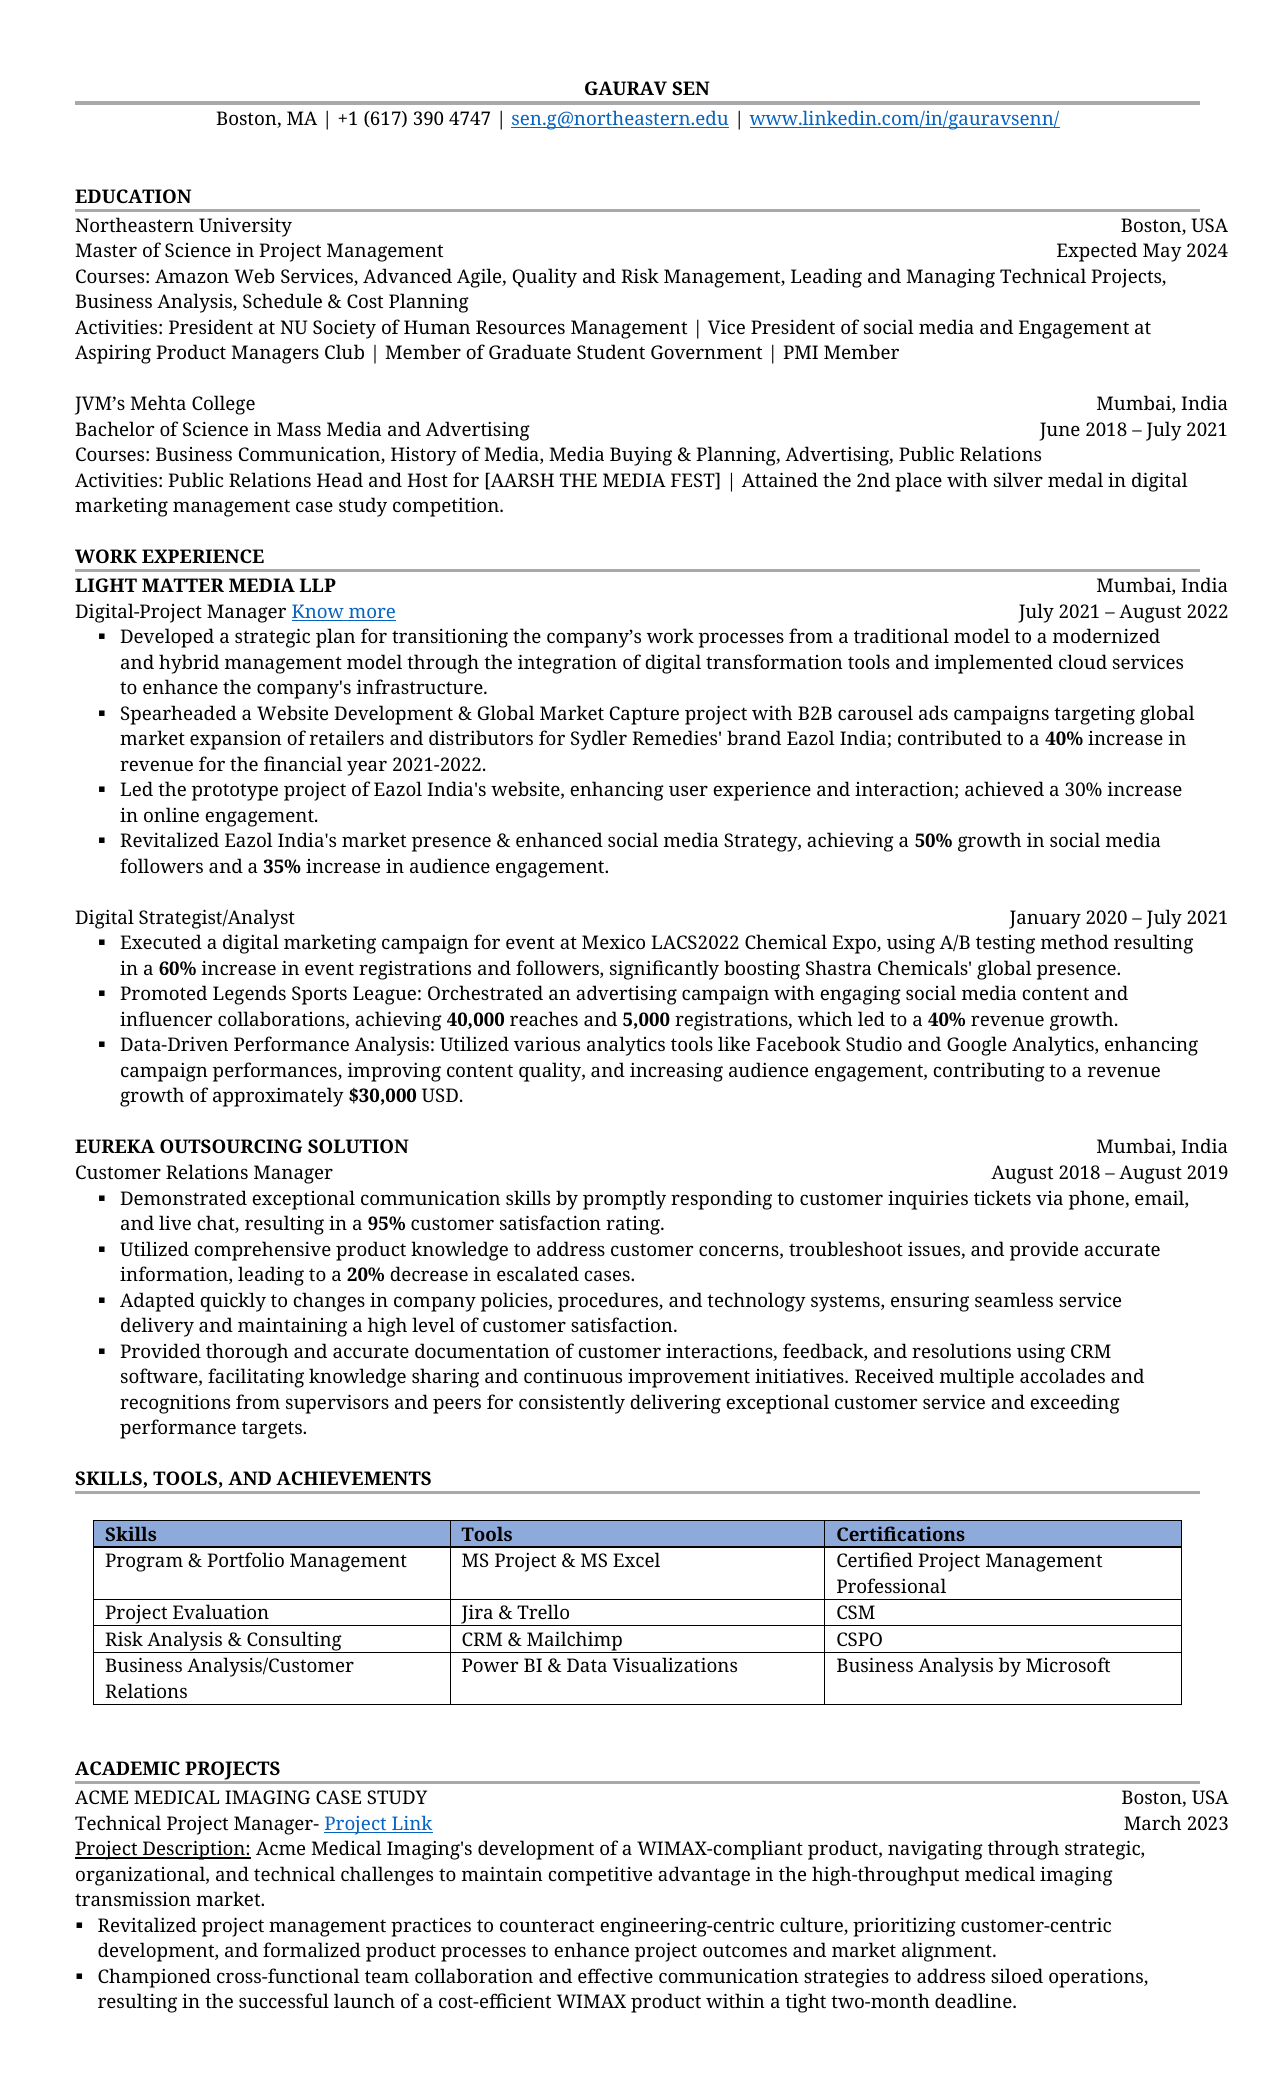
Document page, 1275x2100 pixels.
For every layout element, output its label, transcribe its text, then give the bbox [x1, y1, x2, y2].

list Executed a digital marketing campaign for event at Mexico LACS2022 Chemical Expo, using A/B testing method resulting in a 60% increase in event registrations and followers, significantly boosting Shastra Chemicals' global presence. [97, 930, 1200, 981]
text Digital Strategist/Analyst January 2020 – July 2021 [75, 904, 1200, 930]
text Project Description: Acme Medical Imaging's development of a WIMAX-compliant product, navigating through strategic, organizational, and technical challenges to maintain competitive advantage in the high-throughput medical imaging transmission market. [75, 1835, 1200, 1912]
list Led the prototype project of Eazol India's website, enhancing user experience and interaction; achieved a 30% increase in online engagement. [97, 777, 1200, 828]
text Northeastern University Boston, USA [75, 212, 1200, 237]
table_cell Program & Portfolio Management [94, 1548, 450, 1598]
text JVM’s Mehta College Mumbai, India [75, 391, 1200, 416]
text Bachelor of Science in Mass Media and Advertising June 2018 – July 2021 [75, 416, 1200, 442]
text ACME MEDICAL IMAGING CASE STUDY Boston, USA [75, 1784, 1200, 1810]
list Revitalized project management practices to counteract engineering-centric culture, prioritizing customer-centric development, and formalized product processes to enhance project outcomes and market alignment. [75, 1912, 1200, 1963]
text Boston, MA | +1 (617) 390 4747 | sen.g@northeastern.edu | www.linkedin.com/in/gauravsenn/ [75, 105, 1200, 131]
text Master of Science in Project Management Expected May 2024 [75, 237, 1200, 263]
table_cell CSM [825, 1600, 1181, 1625]
list Utilized comprehensive product knowledge to address customer concerns, troubleshoot issues, and provide accurate information, leading to a 20% decrease in escalated cases. [97, 1236, 1200, 1287]
text Activities: President at NU Society of Human Resources Management | Vice President of social media and Engagement at Aspiring Product Managers Club | Member of Graduate Student Government | PMI Member [75, 314, 1200, 365]
list Developed a strategic plan for transitioning the company’s work processes from a traditional model to a modernized and hybrid management model through the integration of digital transformation tools and implemented cloud services to enhance the company's infrastructure. [97, 623, 1200, 700]
text Courses: Business Communication, History of Media, Media Buying & Planning, Advertising, Public Relations [75, 442, 1200, 467]
table_cell Jira & Trello [451, 1600, 824, 1625]
list Adapted quickly to changes in company policies, procedures, and technology systems, ensuring seamless service delivery and maintaining a high level of customer satisfaction. [97, 1287, 1200, 1338]
table_cell Power BI & Data Visualizations [451, 1653, 824, 1704]
text Eureka outsourcing solution Mumbai, India [75, 1134, 1200, 1159]
text Digital-Project Manager Know more July 2021 – August 2022 [75, 598, 1200, 623]
text Technical Project Manager- Project Link March 2023 [75, 1810, 1200, 1835]
list Provided thorough and accurate documentation of customer interactions, feedback, and resolutions using CRM software, facilitating knowledge sharing and continuous improvement initiatives. Received multiple accolades and recognitions from supervisors and peers for consistently delivering exceptional customer service and exceeding performance targets. [97, 1338, 1200, 1440]
text Light Matter Media llp Mumbai, India [75, 572, 1200, 598]
list Demonstrated exceptional communication skills by promptly responding to customer inquiries tickets via phone, email, and live chat, resulting in a 95% customer satisfaction rating. [97, 1185, 1200, 1236]
text Customer Relations Manager August 2018 – August 2019 [75, 1159, 1200, 1185]
list Spearheaded a Website Development & Global Market Capture project with B2B carousel ads campaigns targeting global market expansion of retailers and distributors for Sydler Remedies' brand Eazol India; contributed to a 40% increase in revenue for the financial year 2021-2022. [97, 700, 1200, 777]
table_cell CRM & Mailchimp [451, 1626, 824, 1652]
text skills, Tools, and Achievements [75, 1466, 1200, 1491]
text work experience [75, 544, 1200, 569]
text ACADEMIC PROJECTS [75, 1756, 1200, 1781]
table_cell MS Project & MS Excel [451, 1548, 824, 1598]
table_cell CSPO [825, 1626, 1181, 1652]
text Courses: Amazon Web Services, Advanced Agile, Quality and Risk Management, Leading and Managing Technical Projects, Business Analysis, Schedule & Cost Planning [75, 263, 1200, 314]
text Activities: Public Relations Head and Host for [AARSH THE MEDIA FEST] | Attained the 2nd place with silver medal in digital marketing management case study competition. [75, 467, 1200, 518]
list Promoted Legends Sports League: Orchestrated an advertising campaign with engaging social media content and influencer collaborations, achieving 40,000 reaches and 5,000 registrations, which led to a 40% revenue growth. [97, 981, 1200, 1032]
table_cell Business Analysis by Microsoft [825, 1653, 1181, 1704]
table_header Tools [451, 1521, 824, 1546]
list Revitalized Eazol India's market presence & enhanced social media Strategy, achieving a 50% growth in social media followers and a 35% increase in audience engagement. [97, 828, 1200, 879]
list Data-Driven Performance Analysis: Utilized various analytics tools like Facebook Studio and Google Analytics, enhancing campaign performances, improving content quality, and increasing audience engagement, contributing to a revenue growth of approximately $30,000 USD. [97, 1032, 1200, 1108]
table_header Skills [94, 1521, 450, 1546]
text Gaurav Sen [94, 75, 1200, 101]
list Championed cross-functional team collaboration and effective communication strategies to address siloed operations, resulting in the successful launch of a cost-efficient WIMAX product within a tight two-month deadline. [75, 1963, 1200, 2014]
table_cell Risk Analysis & Consulting [94, 1626, 450, 1652]
text education [75, 183, 1200, 209]
table_header Certifications [825, 1521, 1181, 1546]
table_cell Business Analysis/Customer Relations [94, 1653, 450, 1704]
table_cell Project Evaluation [94, 1600, 450, 1625]
table_cell Certified Project Management Professional [825, 1548, 1181, 1598]
